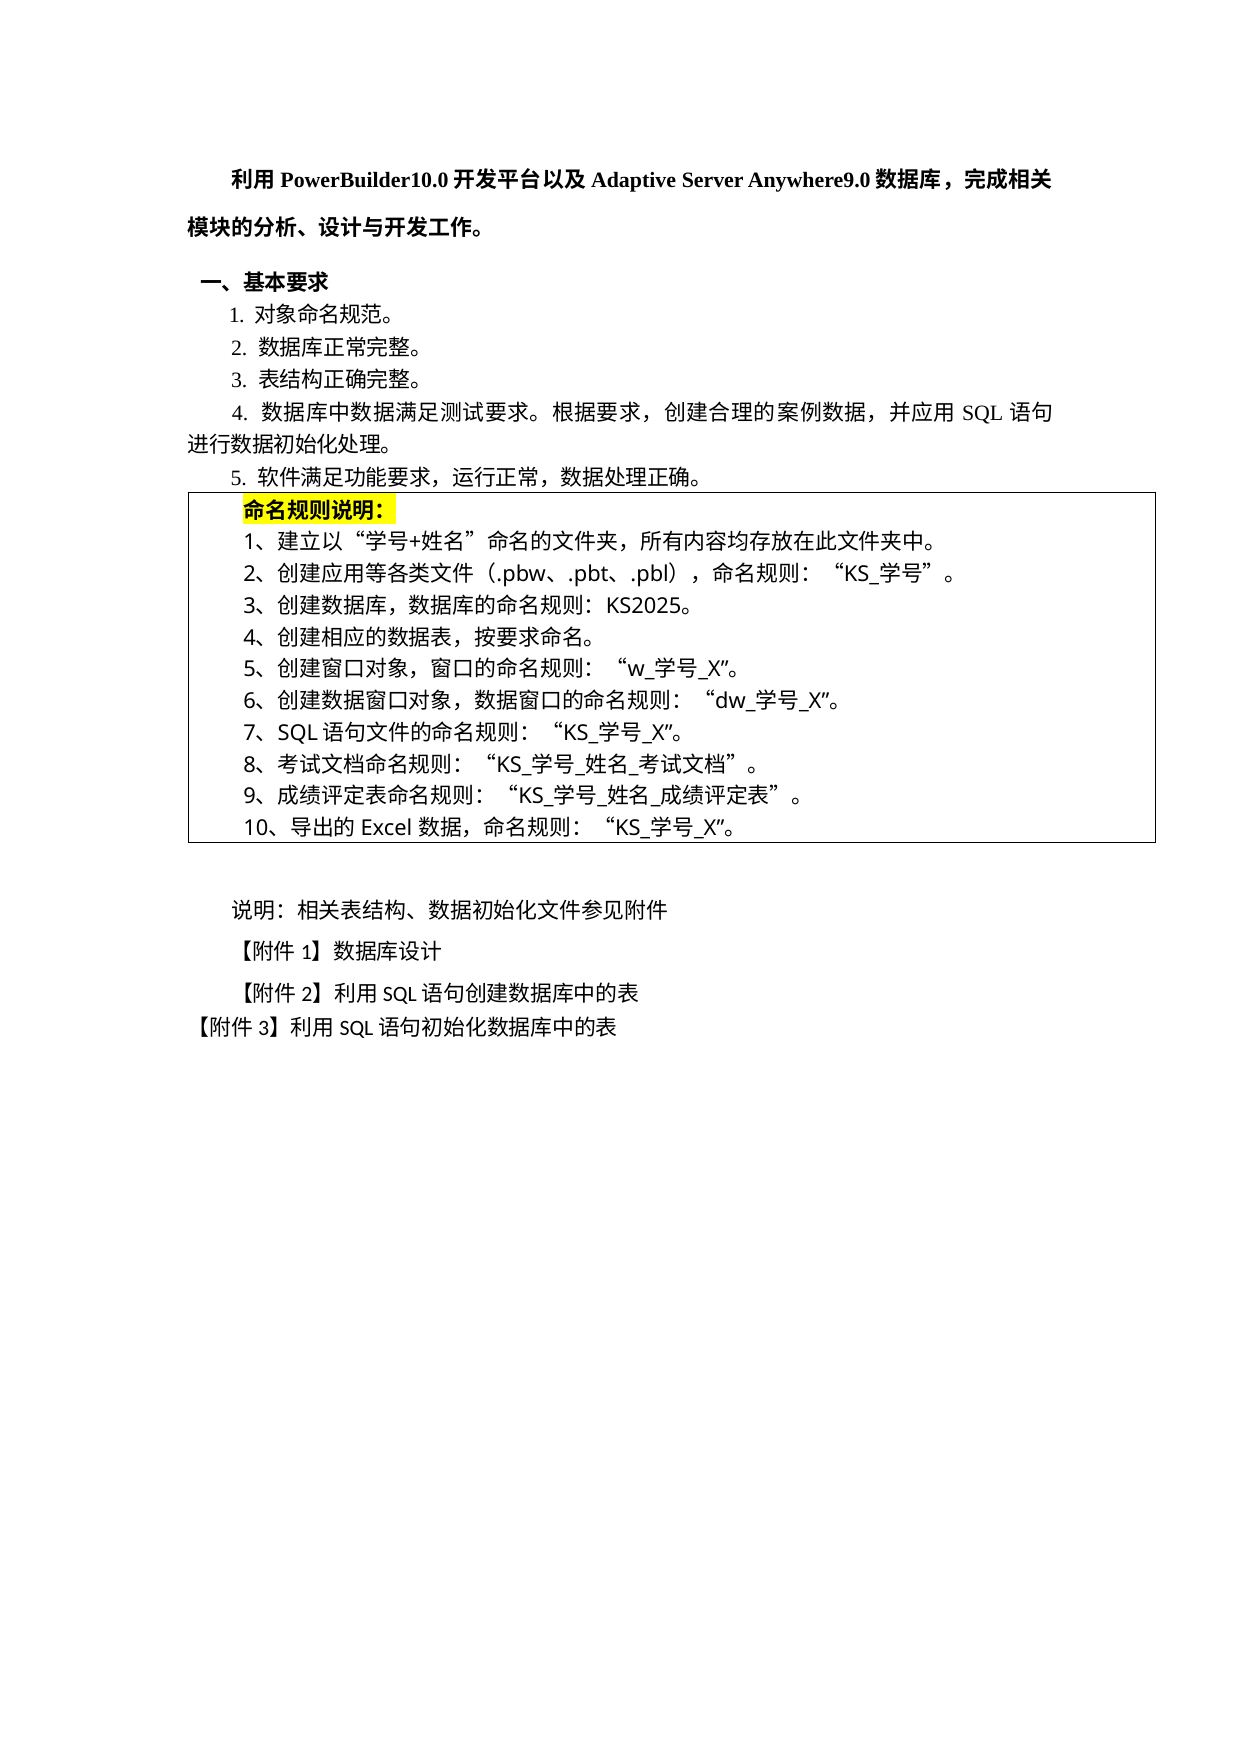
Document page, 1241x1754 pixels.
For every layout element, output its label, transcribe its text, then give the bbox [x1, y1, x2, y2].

text 一、基本要求 [200, 264, 1053, 297]
text 【附件 3】利用 SQL 语句初始化数据库中的表 [187, 1010, 1053, 1042]
text 5. 软件满足功能要求，运行正常，数据处理正确。 [187, 459, 1053, 492]
text 说明：相关表结构、数据初始化文件参见附件 [187, 885, 1053, 926]
text 3. 表结构正确完整。 [187, 362, 1053, 394]
text 4. 数据库中数据满足测试要求。根据要求，创建合理的案例数据，并应用 SQL 语句进行数据初始化处理。 [187, 394, 1053, 459]
text 1. 对象命名规范。 [187, 297, 1053, 329]
text 利用PowerBuilder10.0开发平台以及Adaptive Server Anywhere9.0数据库，完成相关模块的分析、设计与开发工作。 [187, 162, 1053, 241]
table_header 命名规则说明： 1、建立以“学号+姓名”命名的文件夹，所有内容均存放在此文件夹中。 2、创建应用等各类文件（.pbw、.pbt、.pbl），命名规则：“KS_学号”。 3、创建数据库，数据库的命名规则：KS2025。 4、创建相应的数据表，按要求命名。 5、创建窗口对象，窗口的命名规则：“w_学号_X”。 6、创建数据窗口对象，数据窗口的命名规则：“dw_学号_X”。 7、SQL语句文件的命名规则：“KS_学号_X”。 8、考试文档命名规则：“KS_学号_姓名_考试文档”。 9、成绩评定表命名规则：“KS_学号_姓名_成绩评定表”。 10、导出的 Excel 数据，命名规则：“KS_学号_X”。 [189, 493, 1155, 842]
text 【附件 2】利用 SQL 语句创建数据库中的表 [187, 968, 1053, 1010]
text 【附件 1】数据库设计 [187, 926, 1053, 968]
text 2. 数据库正常完整。 [187, 329, 1053, 362]
